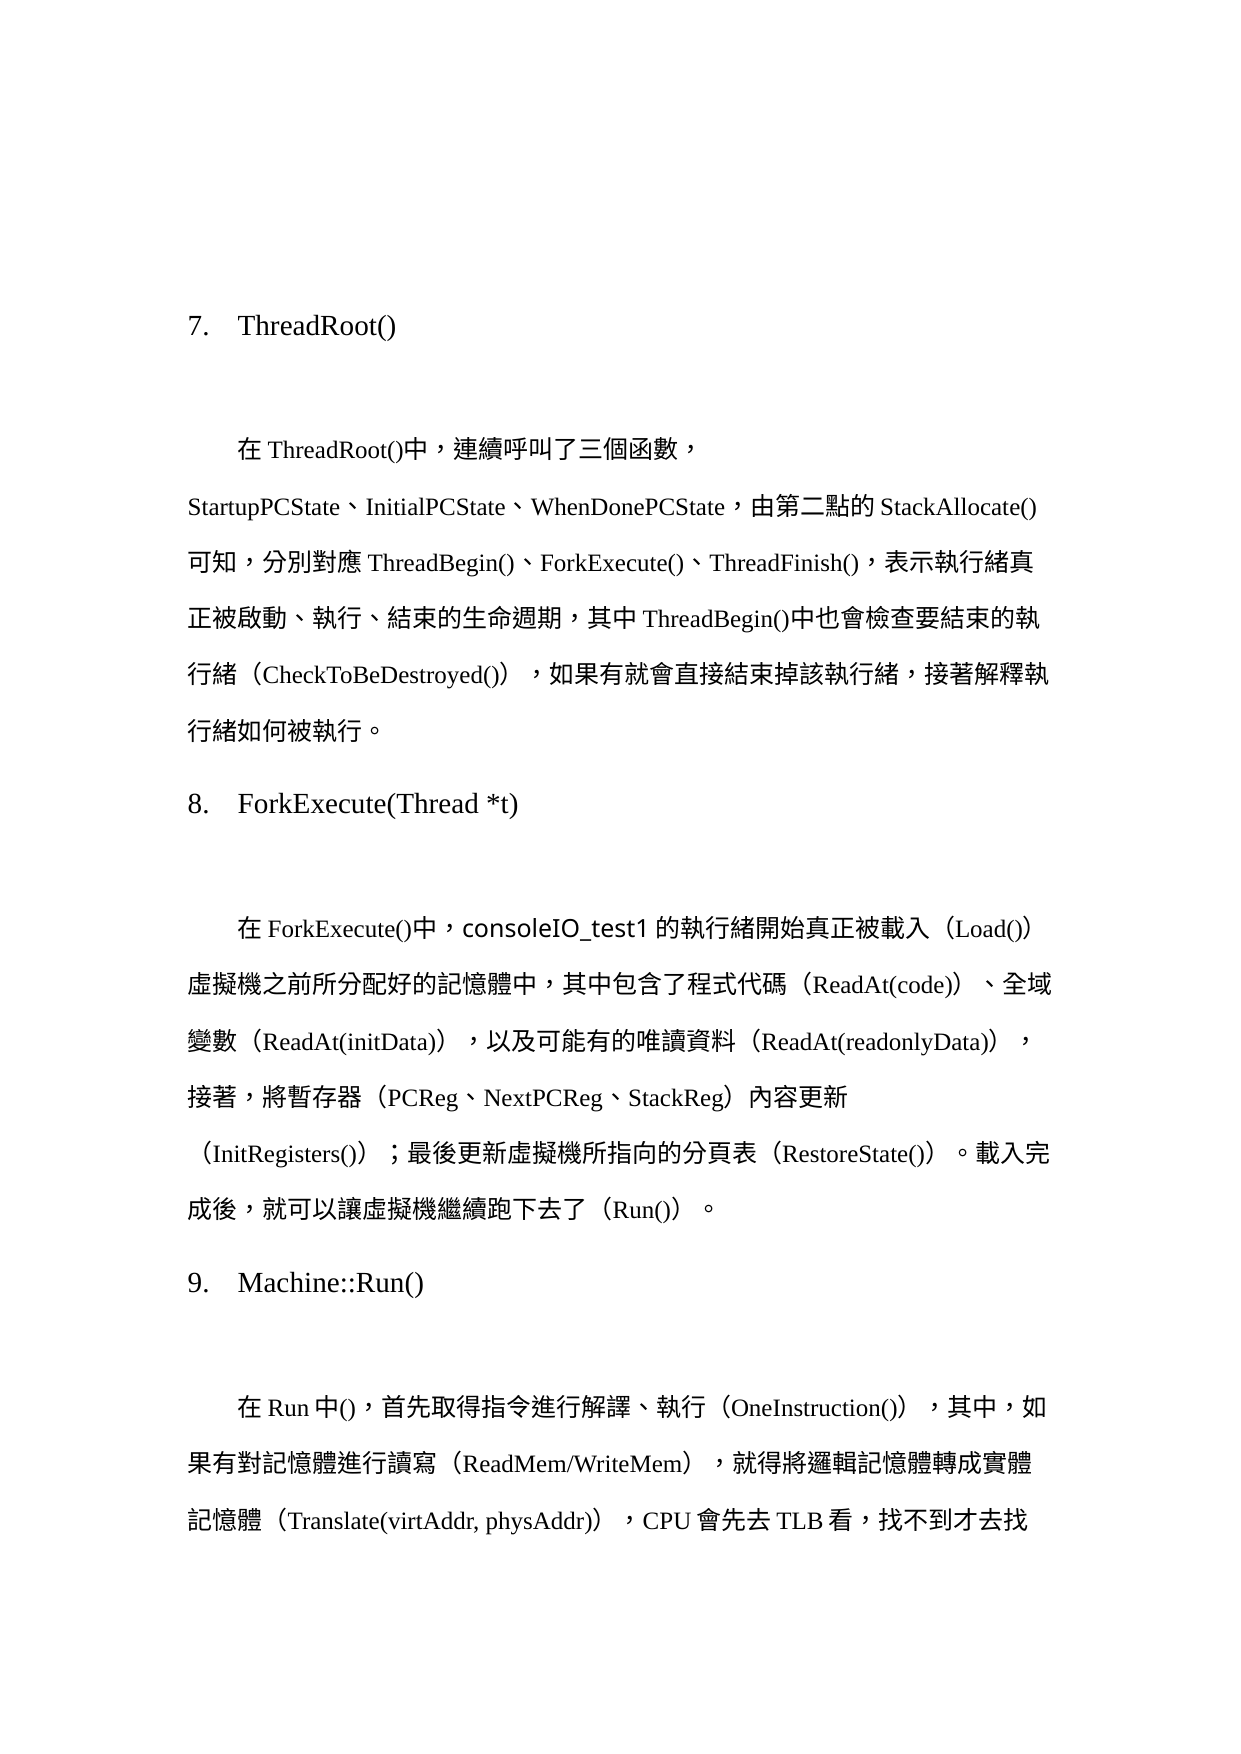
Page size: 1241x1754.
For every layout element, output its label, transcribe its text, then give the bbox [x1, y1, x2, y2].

subtitle ThreadRoot() [187, 306, 1053, 343]
subtitle ForkExecute(Thread *t) [187, 785, 1053, 822]
text 在ThreadRoot()中，連續呼叫了三個函數，StartupPCState、InitialPCState、WhenDonePCState，由第二點的StackAllocate()可知，分別對應ThreadBegin()、ForkExecute()、ThreadFinish()，表示執行緒真正被啟動、執行、結束的生命週期，其中ThreadBegin()中也會檢查要結束的執行緒（CheckToBeDestroyed()），如果有就會直接結束掉該執行緒，接著解釋執行緒如何被執行。 [187, 429, 1053, 748]
subtitle Machine::Run() [187, 1264, 1053, 1301]
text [187, 1387, 1053, 1537]
text 在ForkExecute()中，consoleIO_test1的執行緒開始真正被載入（Load()）虛擬機之前所分配好的記憶體中，其中包含了程式代碼（ReadAt(code)）、全域變數（ReadAt(initData)），以及可能有的唯讀資料（ReadAt(readonlyData)），接著，將暫存器（PCReg、NextPCReg、StackReg）內容更新（InitRegisters()）；最後更新虛擬機所指向的分頁表（RestoreState()）。載入完成後，就可以讓虛擬機繼續跑下去了（Run()）。 [187, 908, 1053, 1227]
